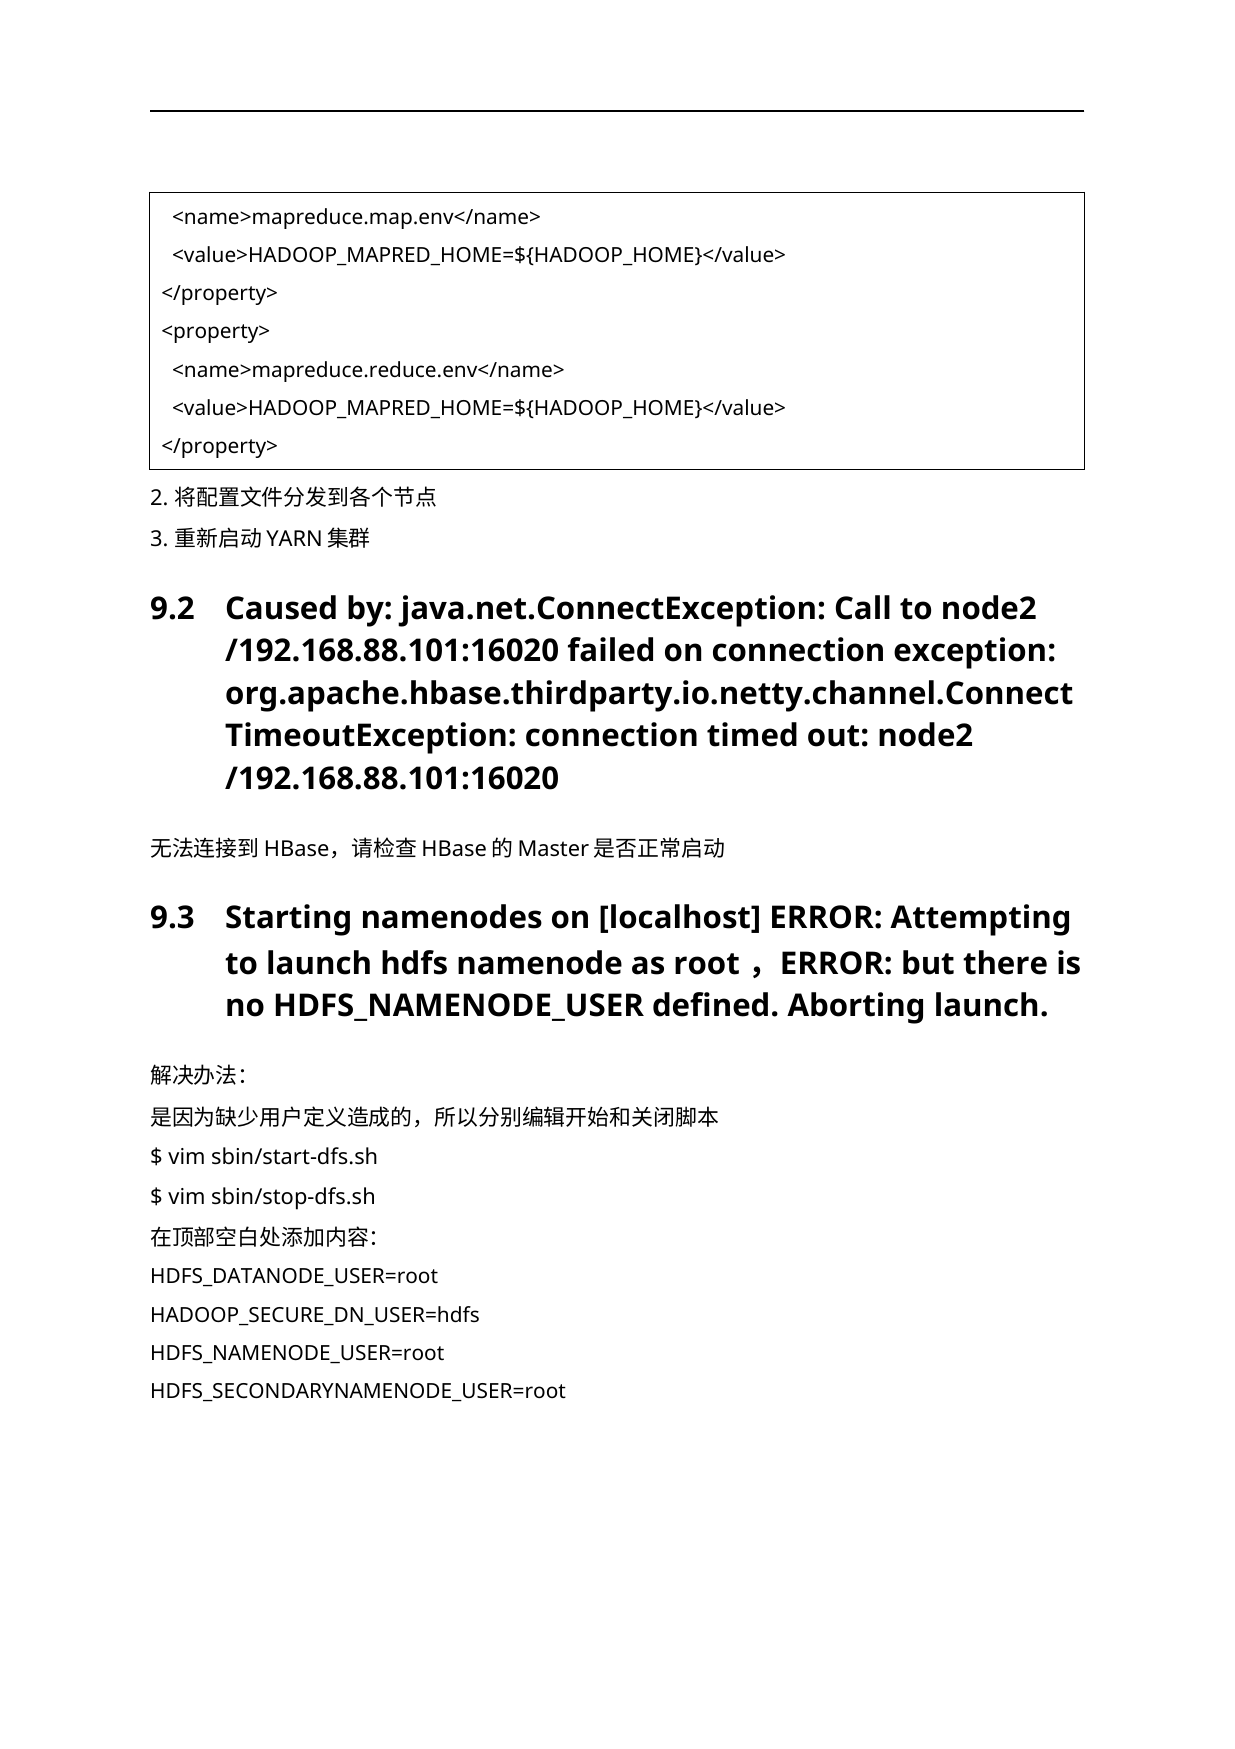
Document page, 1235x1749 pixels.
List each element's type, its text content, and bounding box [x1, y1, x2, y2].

text $ vim sbin/start-dfs.sh [150, 1141, 1084, 1171]
text 解决办法： [150, 1058, 1084, 1090]
text HDFS_SECONDARYNAMENODE_USER=root [150, 1376, 1084, 1404]
subtitle Caused by: java.net.ConnectException: Call to node2 /192.168.88.101:16020 failed on connection exception: org.apache.hbase.thirdparty.io.netty.channel.ConnectTimeoutException: connection timed out: node2 /192.168.88.101:16020 [150, 586, 1084, 799]
subtitle Starting namenodes on [localhost] ERROR: Attempting to launch hdfs namenode as root ，ERROR: but there is no HDFS_NAMENODE_USER defined. Aborting launch. [150, 895, 1084, 1026]
text HDFS_NAMENODE_USER=root [150, 1338, 1084, 1366]
list 重新启动YARN集群 [150, 521, 1084, 553]
text HADOOP_SECURE_DN_USER=hdfs [150, 1300, 1084, 1328]
text HDFS_DATANODE_USER=root [150, 1262, 1084, 1290]
text 是因为缺少用户定义造成的，所以分别编辑开始和关闭脚本 [150, 1100, 1084, 1132]
text 无法连接到HBase，请检查HBase的Master是否正常启动 [150, 831, 1084, 863]
text $ vim sbin/stop-dfs.sh [150, 1181, 1084, 1211]
text 在顶部空白处添加内容： [150, 1220, 1084, 1252]
list 将配置文件分发到各个节点 [150, 480, 1084, 512]
